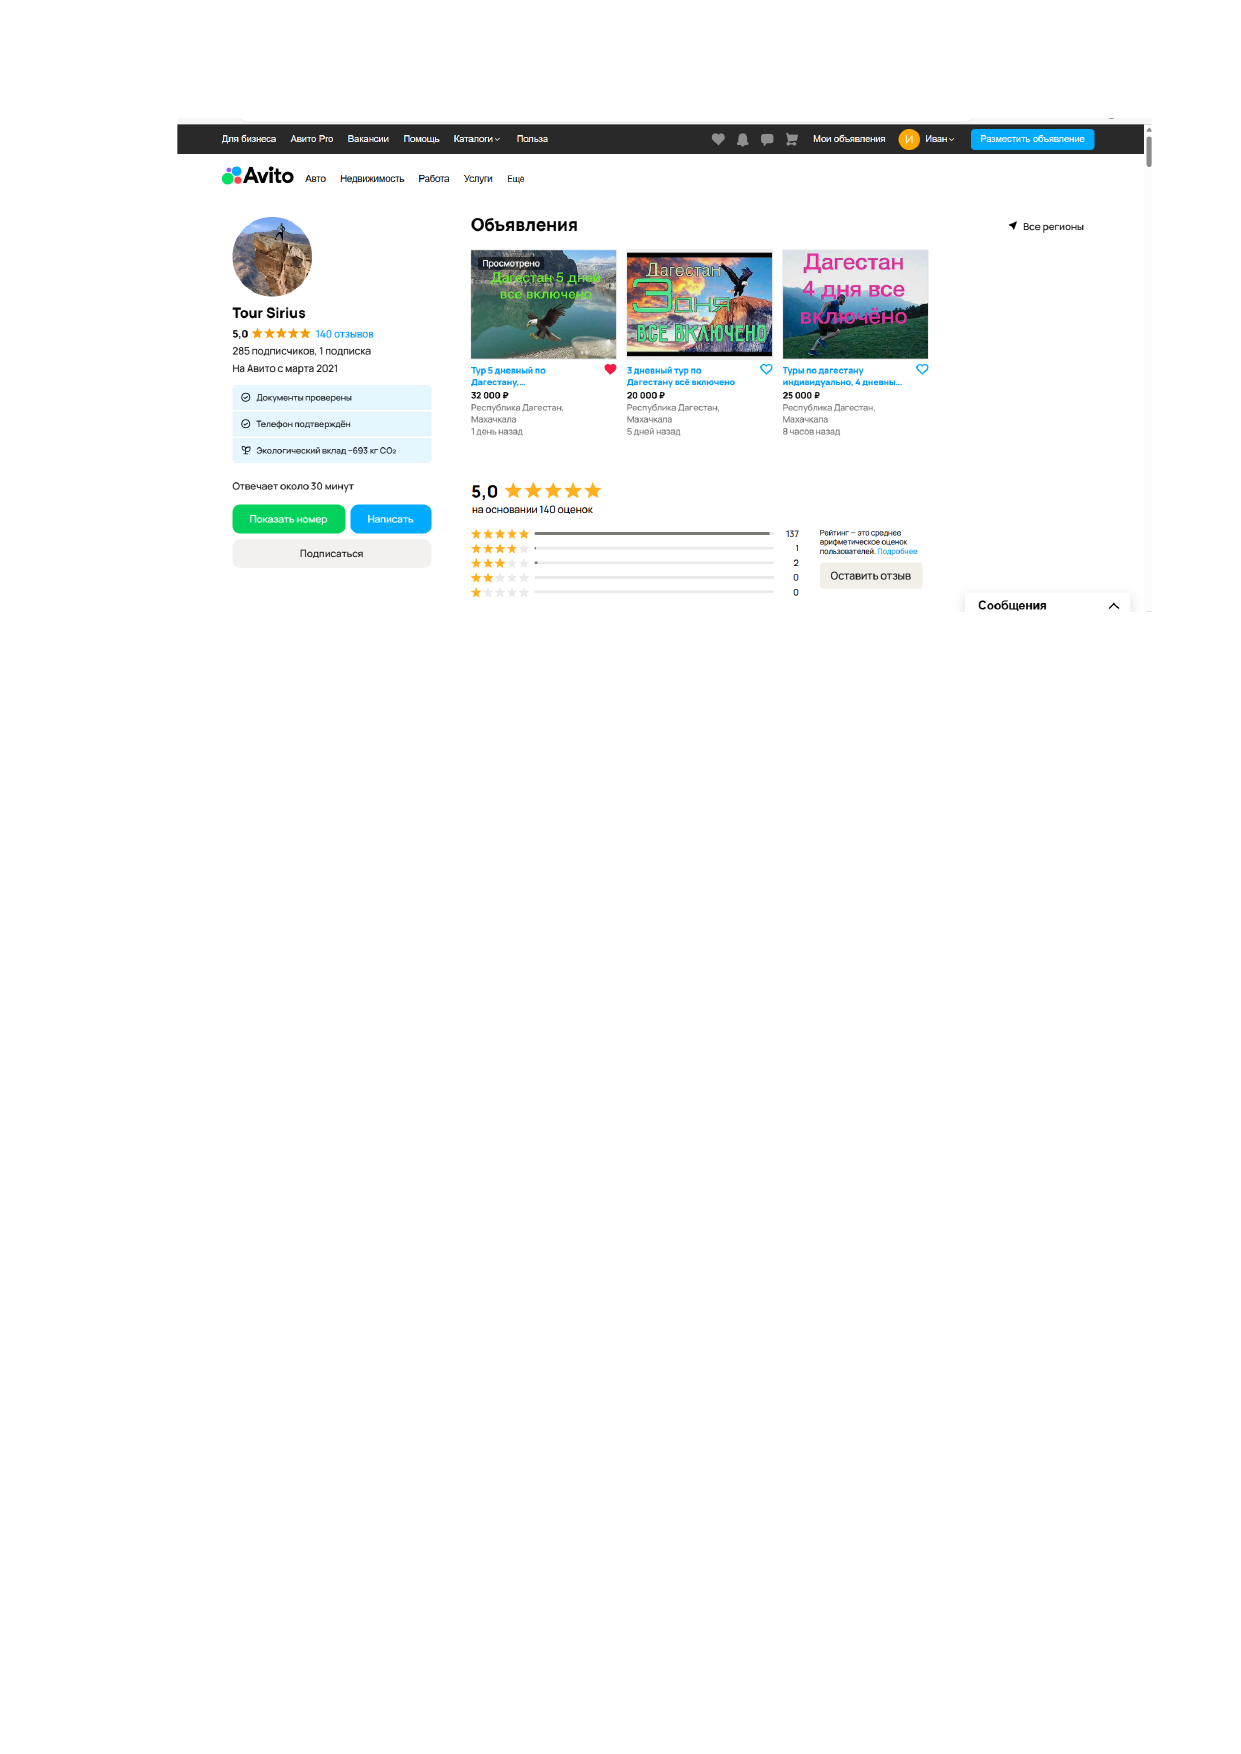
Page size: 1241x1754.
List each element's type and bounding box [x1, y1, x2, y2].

picture [177, 118, 1152, 612]
